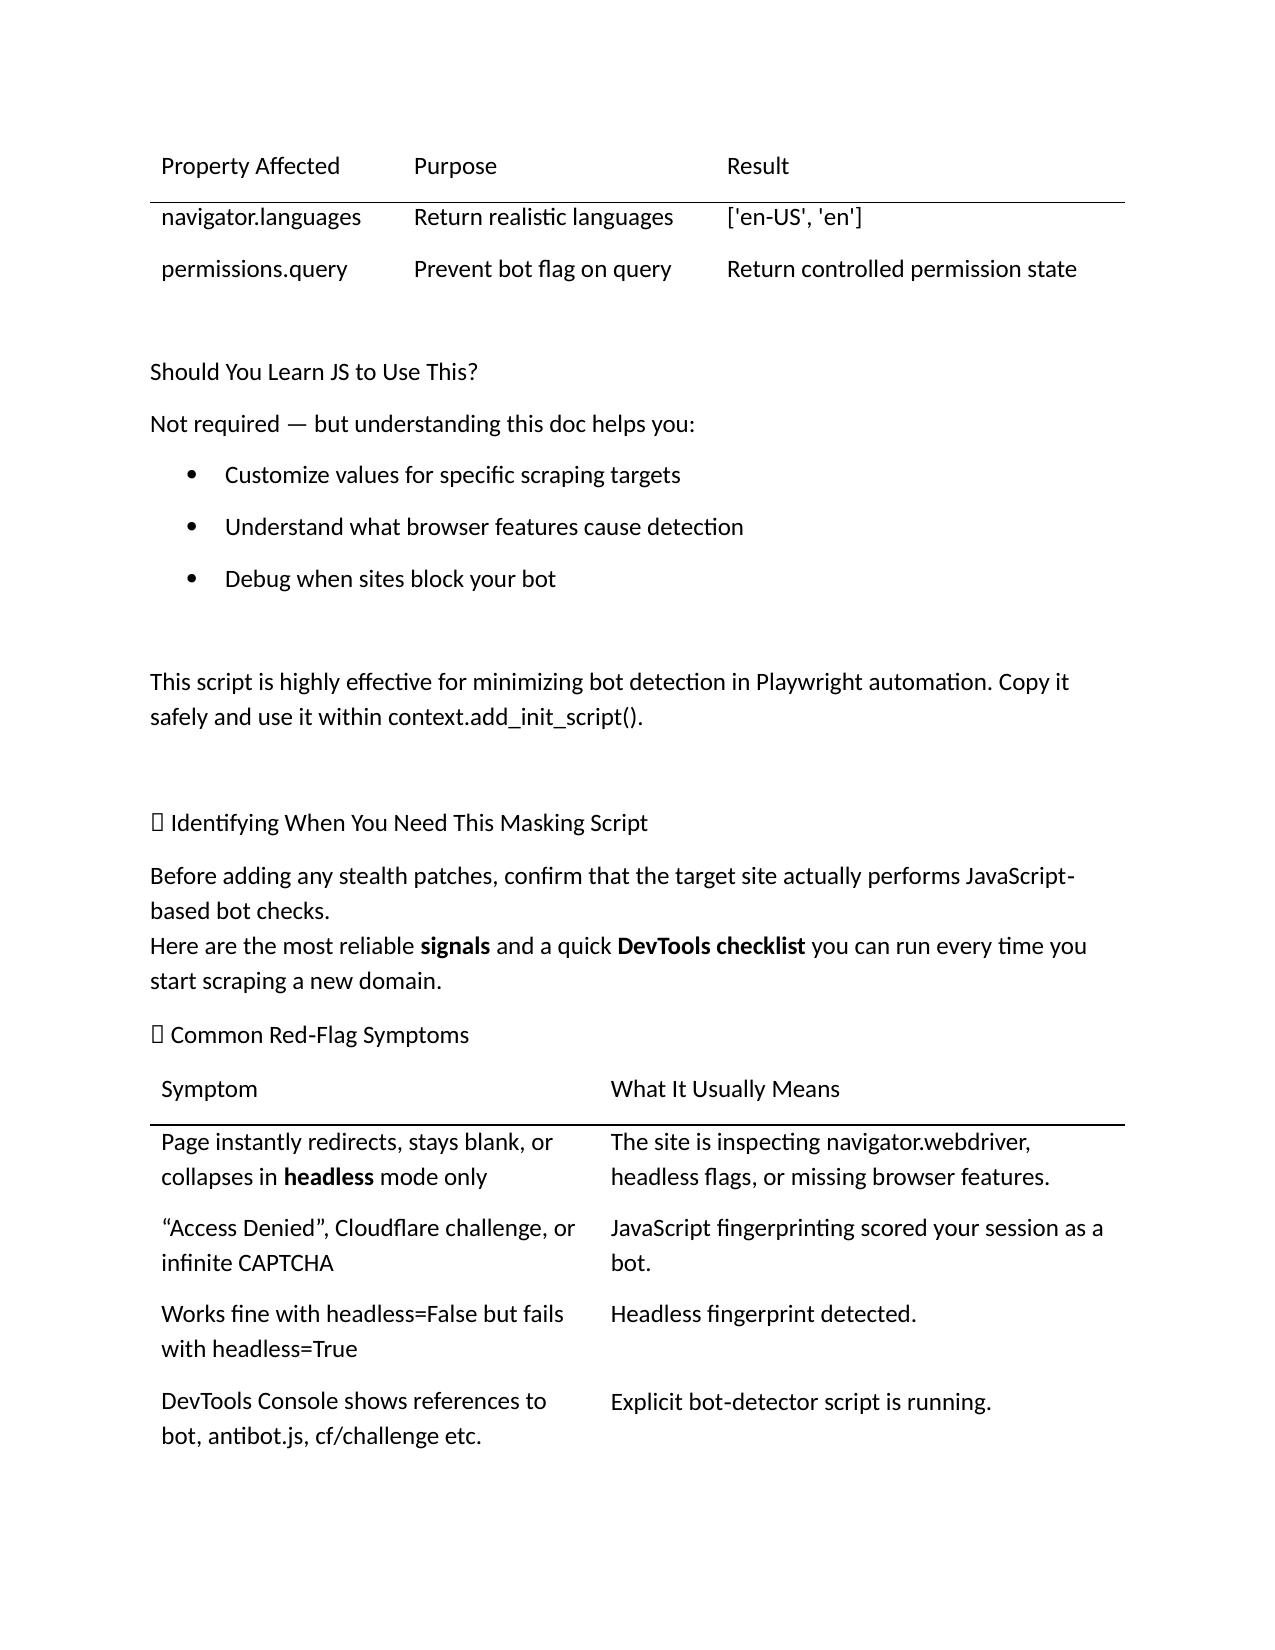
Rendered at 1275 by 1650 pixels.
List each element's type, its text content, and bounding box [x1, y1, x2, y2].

table_cell navigator.languages [150, 203, 403, 253]
table_cell Return realistic languages [403, 203, 716, 253]
table_cell Works fine with headless=False but fails with headless=True [150, 1299, 599, 1385]
table_cell Return controlled permission state [716, 253, 1125, 304]
table_cell ['en-US', 'en'] [716, 203, 1125, 253]
text Should You Learn JS to Use This? [150, 356, 1125, 387]
table_header Property Affected [150, 150, 403, 201]
table_header Result [716, 150, 1125, 201]
list Customize values for specific scraping targets [187, 459, 1125, 490]
table_cell DevTools Console shows references to bot, antibot.js, cf/challenge etc. [150, 1385, 599, 1472]
list Understand what browser features cause detection [187, 511, 1125, 542]
text Before adding any stealth patches, confirm that the target site actually performs JavaScript‐based bot checks. Here are the most reliable signals and a quick DevTools checklist you can run every time you start scraping a new domain. [150, 860, 1125, 996]
table_cell Prevent bot flag on query [403, 253, 716, 304]
table_cell “Access Denied”, Cloudflare challenge, or infinite CAPTCHA [150, 1212, 599, 1299]
table_cell Page instantly redirects, stays blank, or collapses in headless mode only [150, 1126, 599, 1212]
text 🔑 Common Red‑Flag Symptoms [150, 1017, 1125, 1051]
text Not required — but understanding this doc helps you: [150, 408, 1125, 438]
text This script is highly effective for minimizing bot detection in Playwright automation. Copy it safely and use it within context.add_init_script(). [150, 666, 1125, 732]
table_cell permissions.query [150, 253, 403, 304]
table_header What It Usually Means [599, 1073, 1125, 1124]
text 🚦 Identifying When You Need This Masking Script [150, 804, 1125, 838]
table_header Symptom [150, 1073, 599, 1124]
list Debug when sites block your bot [187, 563, 1125, 593]
table_header Purpose [403, 150, 716, 201]
table_cell JavaScript fingerprinting scored your session as a bot. [599, 1212, 1125, 1299]
table_cell The site is inspecting navigator.webdriver, headless flags, or missing browser features. [599, 1126, 1125, 1212]
table_cell Headless fingerprint detected. [599, 1299, 1125, 1385]
table_cell Explicit bot‑detector script is running. [599, 1385, 1125, 1472]
